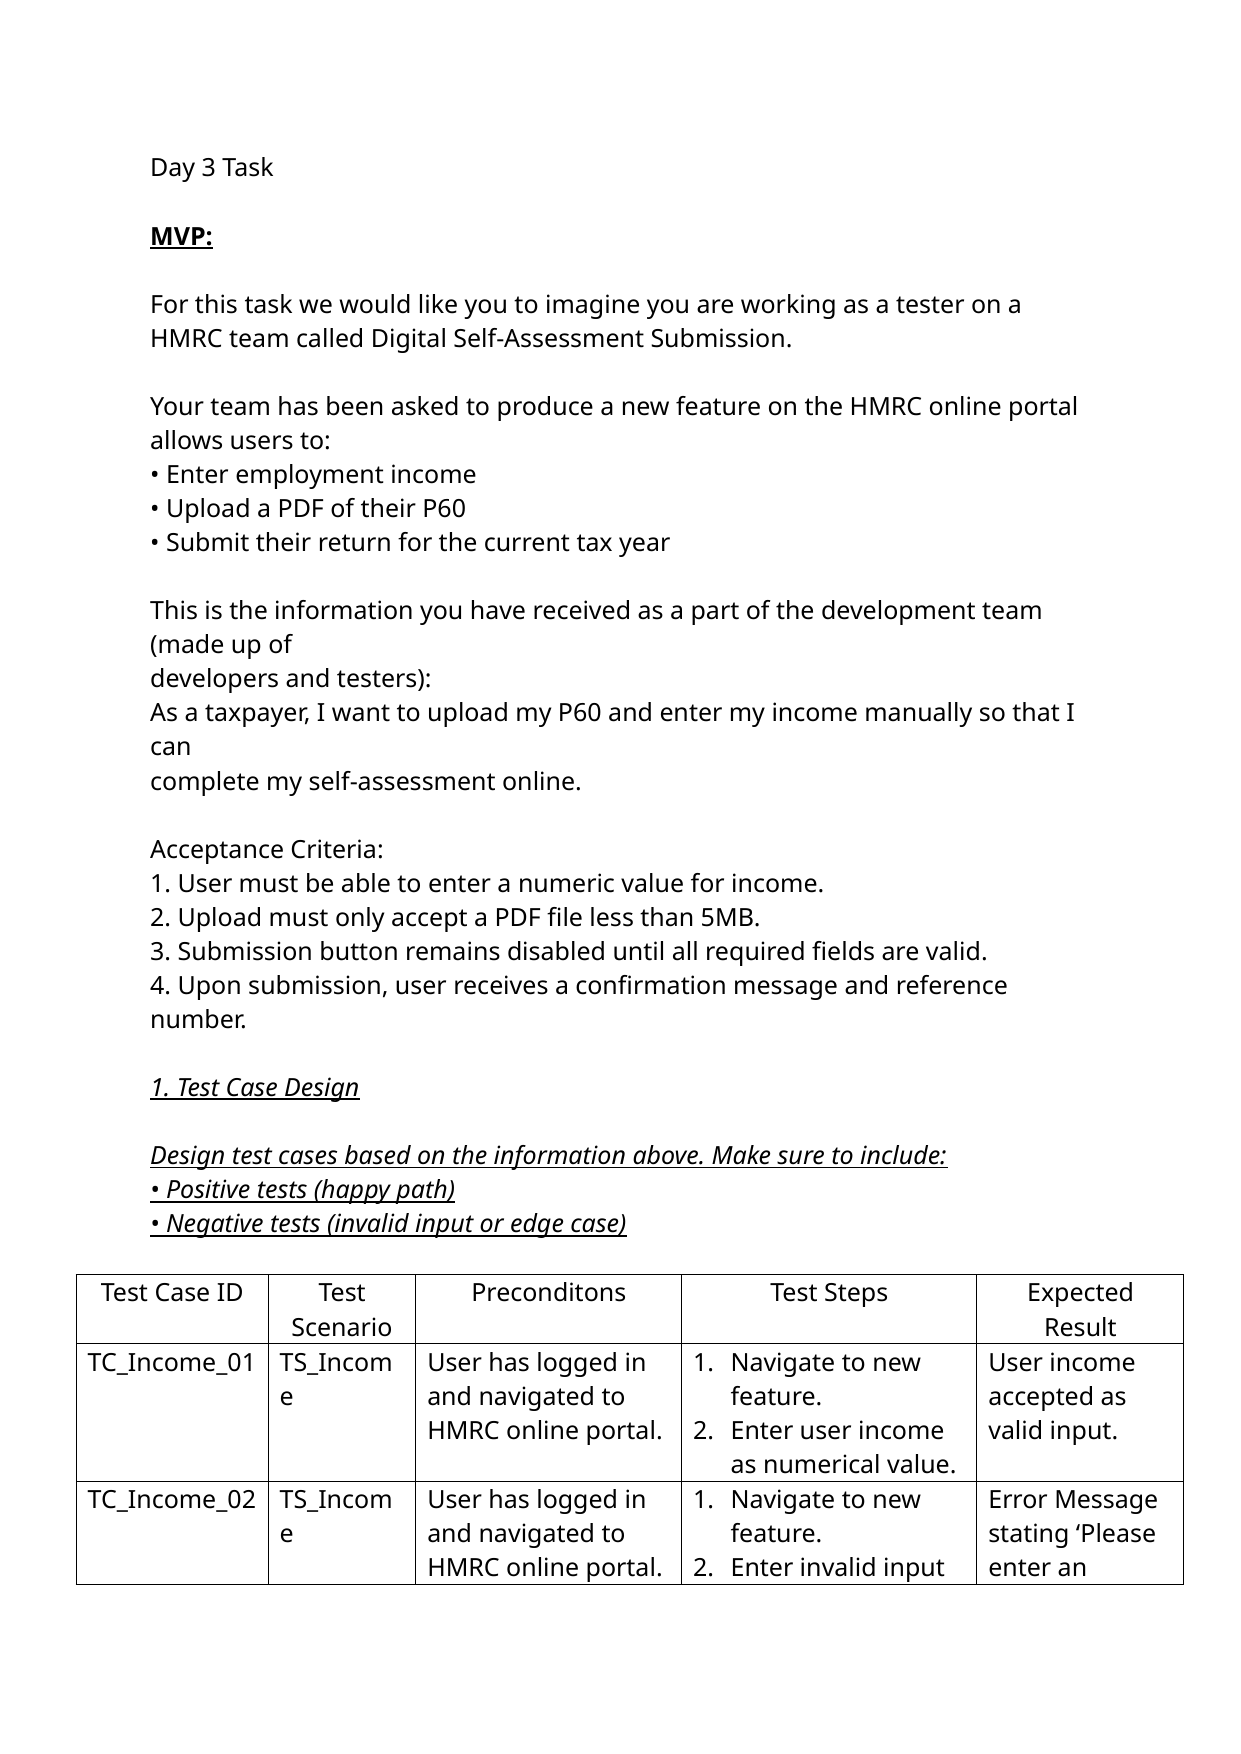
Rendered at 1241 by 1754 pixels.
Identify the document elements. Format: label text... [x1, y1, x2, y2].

text Day 3 Task [150, 150, 1090, 184]
table_cell User has logged in and navigated to HMRC online portal. [416, 1344, 681, 1481]
text 3. Submission button remains disabled until all required fields are valid. [150, 933, 1090, 967]
table_cell TS_Income [269, 1482, 415, 1584]
text Your team has been asked to produce a new feature on the HMRC online portal allows users to: [150, 388, 1090, 457]
text Design test cases based on the information above. Make sure to include: [150, 1138, 1090, 1172]
text • Submit their return for the current tax year [150, 525, 1090, 559]
table_cell User income accepted as valid input. [977, 1344, 1183, 1481]
text developers and testers): [150, 661, 1090, 695]
text complete my self-assessment online. [150, 763, 1090, 797]
table_header Test Scenario [269, 1275, 415, 1343]
text Acceptance Criteria: [150, 831, 1090, 865]
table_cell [682, 1482, 976, 1584]
text • Negative tests (invalid input or edge case) [150, 1206, 1090, 1240]
text • Enter employment income [150, 457, 1090, 491]
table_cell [416, 1482, 681, 1584]
text 1. Test Case Design [150, 1070, 1090, 1104]
text • Positive tests (happy path) [150, 1172, 1090, 1206]
table_header Test Case ID [77, 1275, 268, 1343]
text • Upload a PDF of their P60 [150, 491, 1090, 525]
table_cell Navigate to new feature. Enter user income as numerical value. [682, 1344, 976, 1481]
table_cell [977, 1482, 1183, 1584]
text For this task we would like you to imagine you are working as a tester on a HMRC team called Digital Self-Assessment Submission. [150, 286, 1090, 354]
table_header Test Steps [682, 1275, 976, 1343]
text 1. User must be able to enter a numeric value for income. [150, 865, 1090, 899]
text This is the information you have received as a part of the development team (made up of [150, 593, 1090, 661]
text 4. Upon submission, user receives a confirmation message and reference number. [150, 967, 1090, 1036]
table_cell TC_Income_01 [77, 1344, 268, 1481]
text 2. Upload must only accept a PDF file less than 5MB. [150, 899, 1090, 933]
table_cell TS_Income [269, 1344, 415, 1481]
table_header Preconditons [416, 1275, 681, 1343]
text As a taxpayer, I want to upload my P60 and enter my income manually so that I can [150, 695, 1090, 763]
text MVP: [150, 218, 1090, 252]
table_header Expected Result [977, 1275, 1183, 1343]
table_cell TC_Income_02 [77, 1482, 268, 1584]
